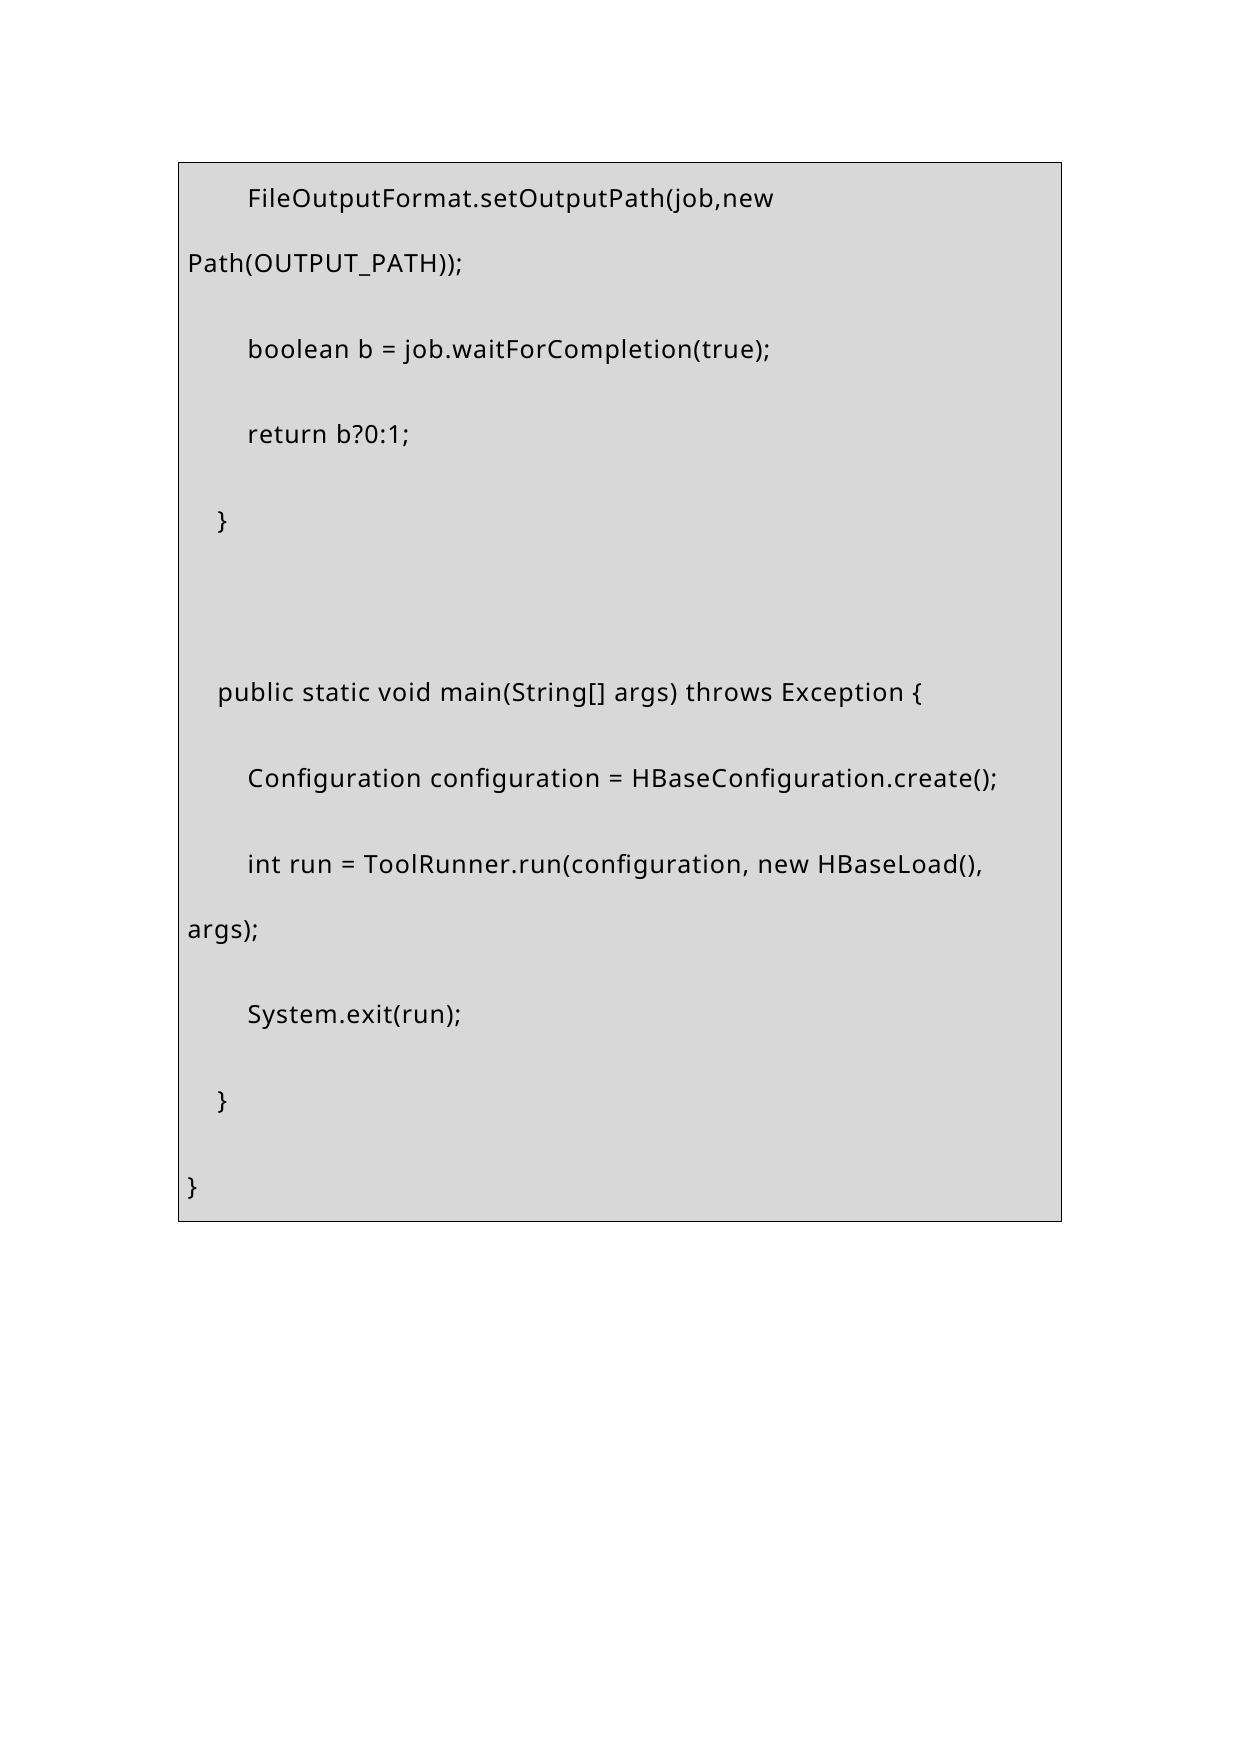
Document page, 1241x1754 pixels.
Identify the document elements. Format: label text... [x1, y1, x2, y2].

text boolean b = job.waitForCompletion(true); [179, 313, 1061, 381]
text } [179, 1064, 1061, 1133]
text } [179, 1150, 1061, 1221]
text FileOutputFormat.setOutputPath(job,new Path(OUTPUT_PATH)); [179, 163, 1061, 295]
text return b?0:1; [179, 399, 1061, 467]
text System.exit(run); [179, 979, 1061, 1047]
text public static void main(String[] args) throws Exception { [179, 656, 1061, 724]
text Configuration configuration = HBaseConfiguration.create(); [179, 742, 1061, 810]
text int run = ToolRunner.run(configuration, new HBaseLoad(), args); [179, 828, 1061, 961]
text } [179, 484, 1061, 553]
